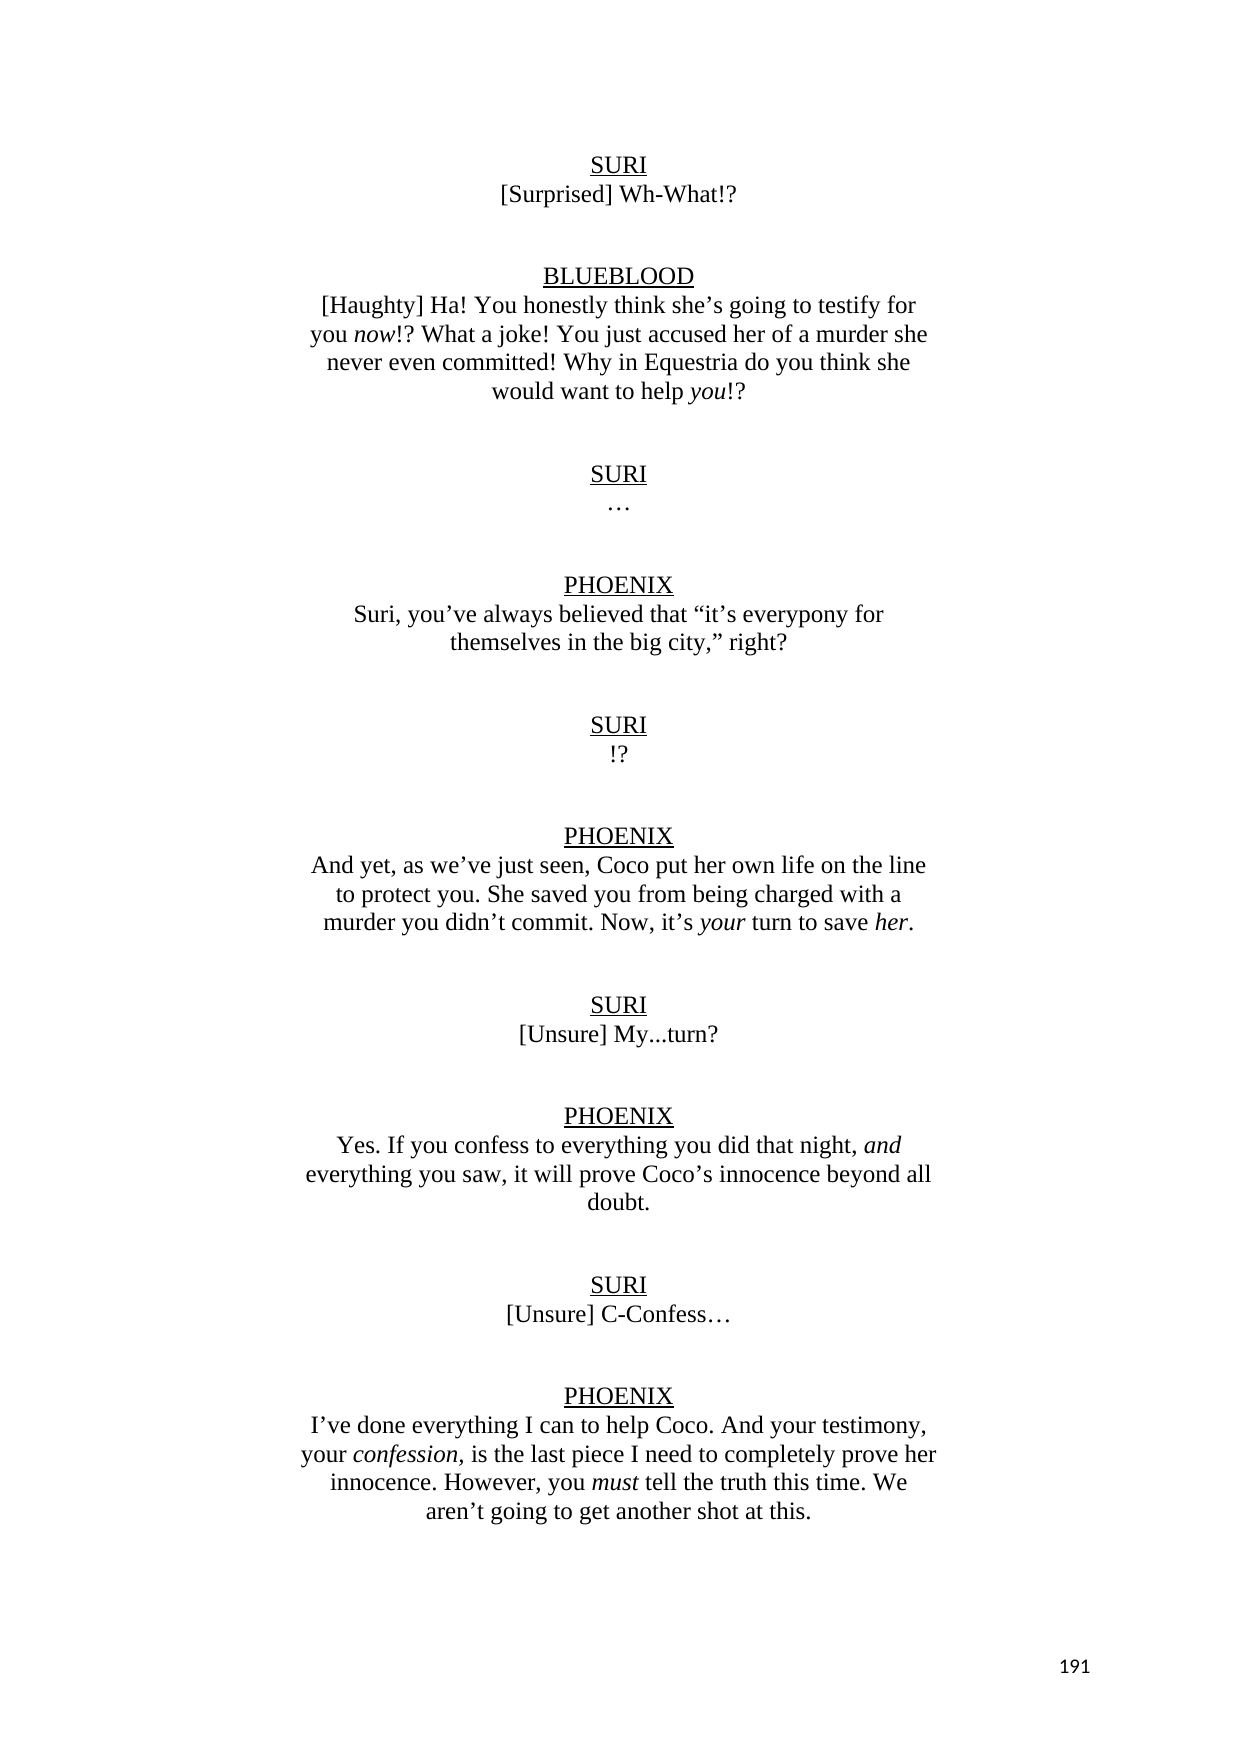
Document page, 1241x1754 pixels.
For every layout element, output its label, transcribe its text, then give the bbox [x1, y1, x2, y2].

text SURI [Unsure] My...turn? [300, 990, 937, 1047]
text SURI !? [300, 710, 937, 767]
text SURI … [300, 459, 937, 516]
text PHOENIX And yet, as we’ve just seen, Coco put her own life on the line to protect you. She saved you from being charged with a murder you didn’t commit. Now, it’s your turn to save her. [300, 821, 937, 936]
text SURI [Surprised] Wh-What!? [300, 150, 937, 207]
text PHOENIX Yes. If you confess to everything you did that night, and everything you saw, it will prove Coco’s innocence beyond all doubt. [300, 1101, 937, 1216]
text BLUEBLOOD [Haughty] Ha! You honestly think she’s going to testify for you now!? What a joke! You just accused her of a murder she never even committed! Why in Equestria do you think she would want to help you!? [300, 261, 937, 405]
text SURI [Unsure] C-Confess… [300, 1270, 937, 1327]
text PHOENIX I’ve done everything I can to help Coco. And your testimony, your confession, is the last piece I need to completely prove her innocence. However, you must tell the truth this time. We aren’t going to get another shot at this. [300, 1381, 937, 1525]
text PHOENIX Suri, you’ve always believed that “it’s everypony for themselves in the big city,” right? [300, 570, 937, 656]
